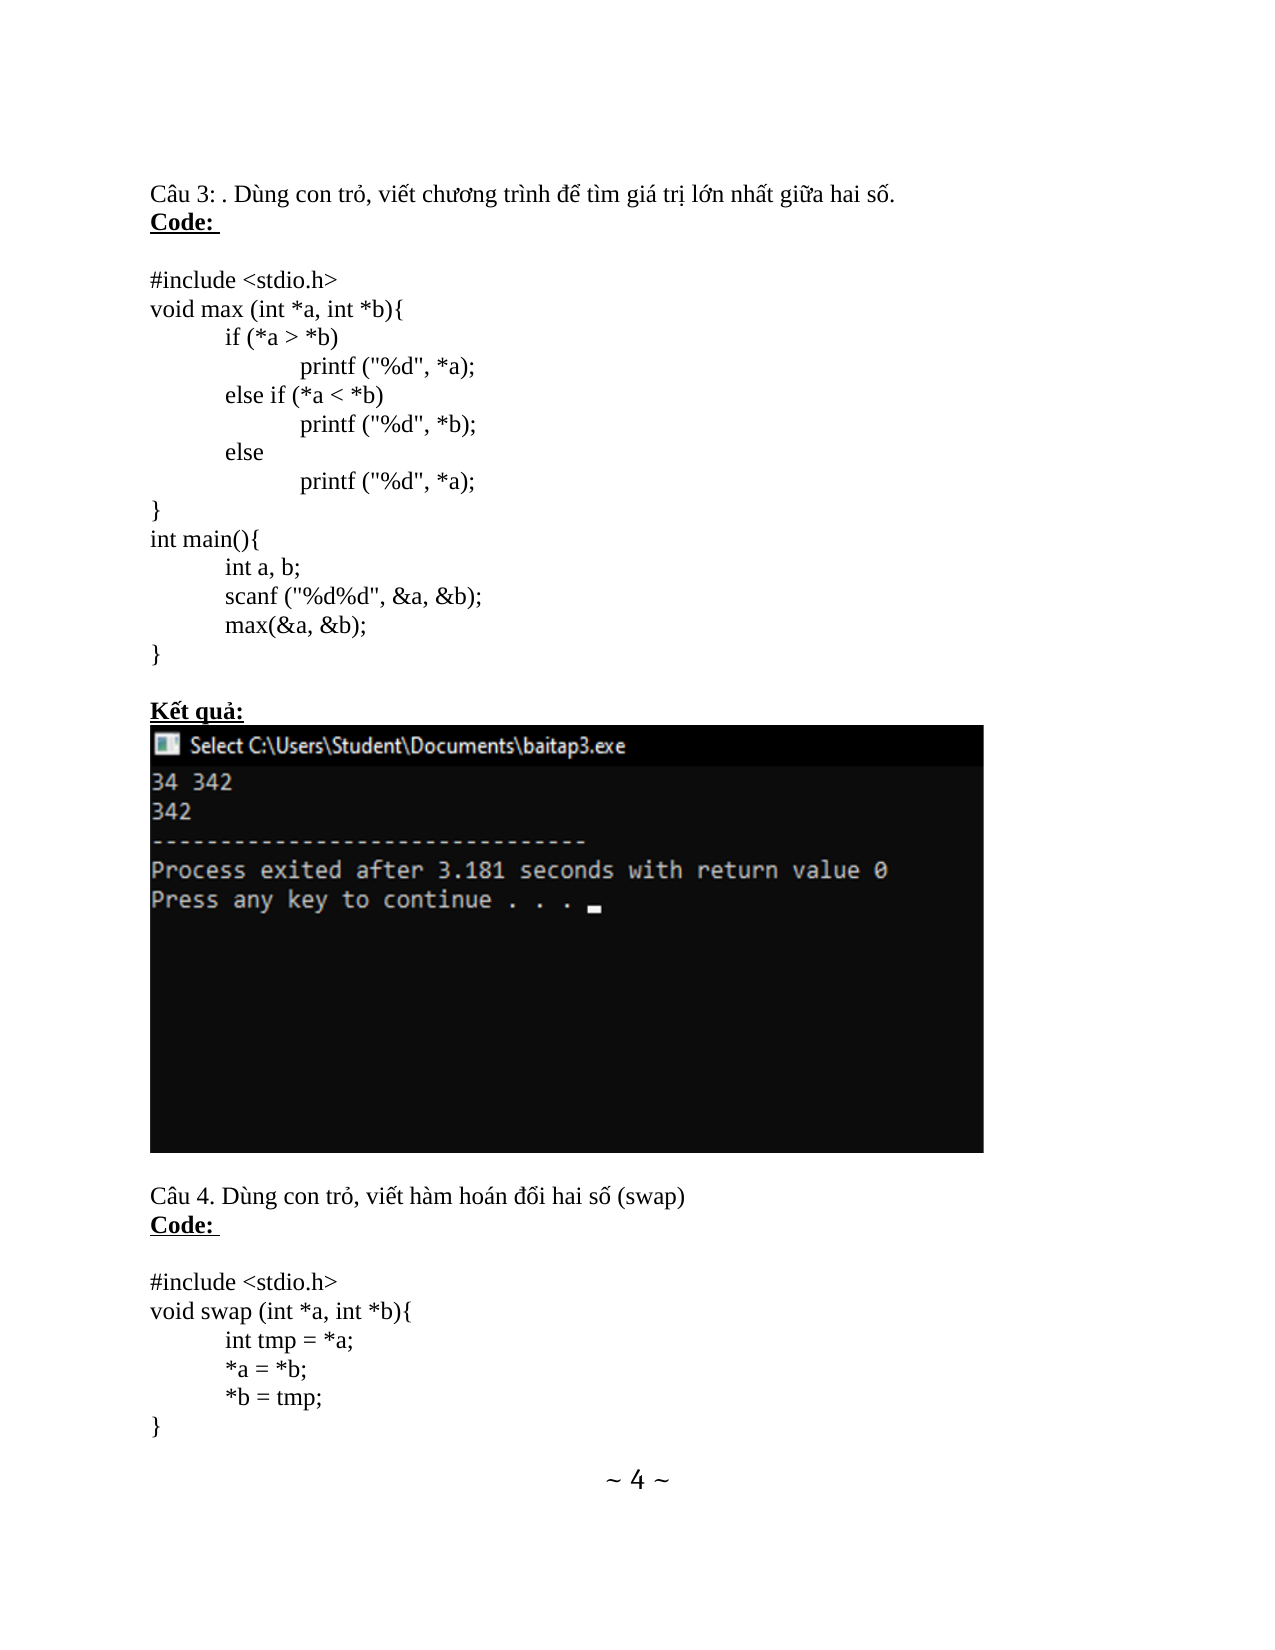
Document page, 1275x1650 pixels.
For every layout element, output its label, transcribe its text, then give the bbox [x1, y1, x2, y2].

text int main(){ [150, 524, 1125, 552]
text if (*a > *b) [150, 322, 1125, 351]
text Kết quả: [150, 696, 1125, 725]
text printf ("%d", *b); [150, 409, 1125, 437]
text *a = *b; [150, 1354, 1125, 1382]
text void max (int *a, int *b){ [150, 294, 1125, 322]
text scanf ("%d%d", &a, &b); [150, 581, 1125, 610]
text printf ("%d", *a); [150, 351, 1125, 380]
text Code: [150, 1210, 1125, 1239]
text Câu 4. Dùng con trỏ, viết hàm hoán đổi hai số (swap) [150, 1181, 1125, 1210]
text *b = tmp; [150, 1382, 1125, 1411]
text max(&a, &b); [150, 610, 1125, 639]
picture [150, 725, 984, 1153]
text int a, b; [150, 552, 1125, 581]
text void swap (int *a, int *b){ [150, 1296, 1125, 1325]
text int tmp = *a; [150, 1325, 1125, 1354]
text Code: [150, 207, 1125, 236]
text } [150, 1411, 1125, 1440]
text else [150, 437, 1125, 466]
text #include <stdio.h> [150, 1267, 1125, 1296]
text #include <stdio.h> [150, 265, 1125, 294]
text printf ("%d", *a); [150, 466, 1125, 495]
text } [150, 495, 1125, 524]
text } [150, 639, 1125, 667]
text else if (*a < *b) [150, 380, 1125, 409]
text Câu 3: . Dùng con trỏ, viết chương trình để tìm giá trị lớn nhất giữa hai số. [150, 179, 1125, 207]
